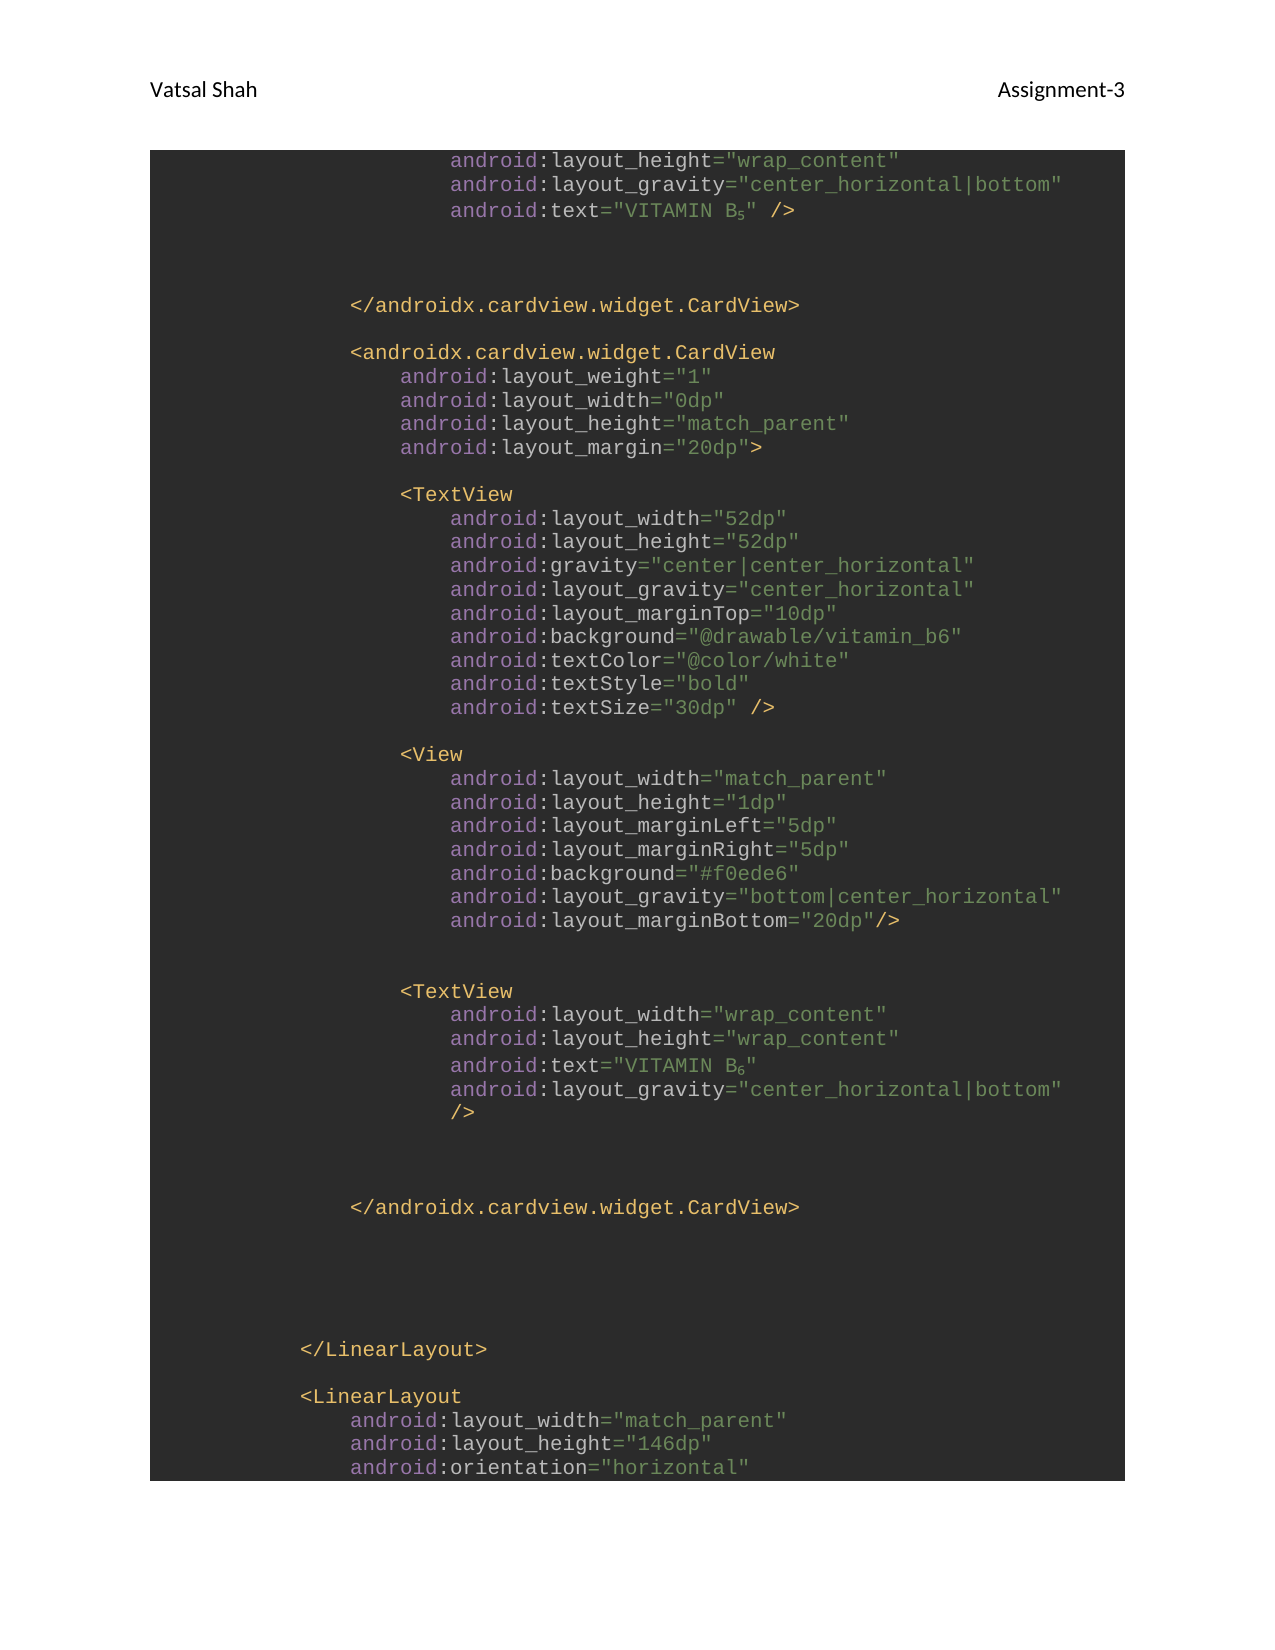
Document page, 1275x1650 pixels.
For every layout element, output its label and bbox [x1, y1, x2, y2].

text [150, 150, 1125, 1481]
